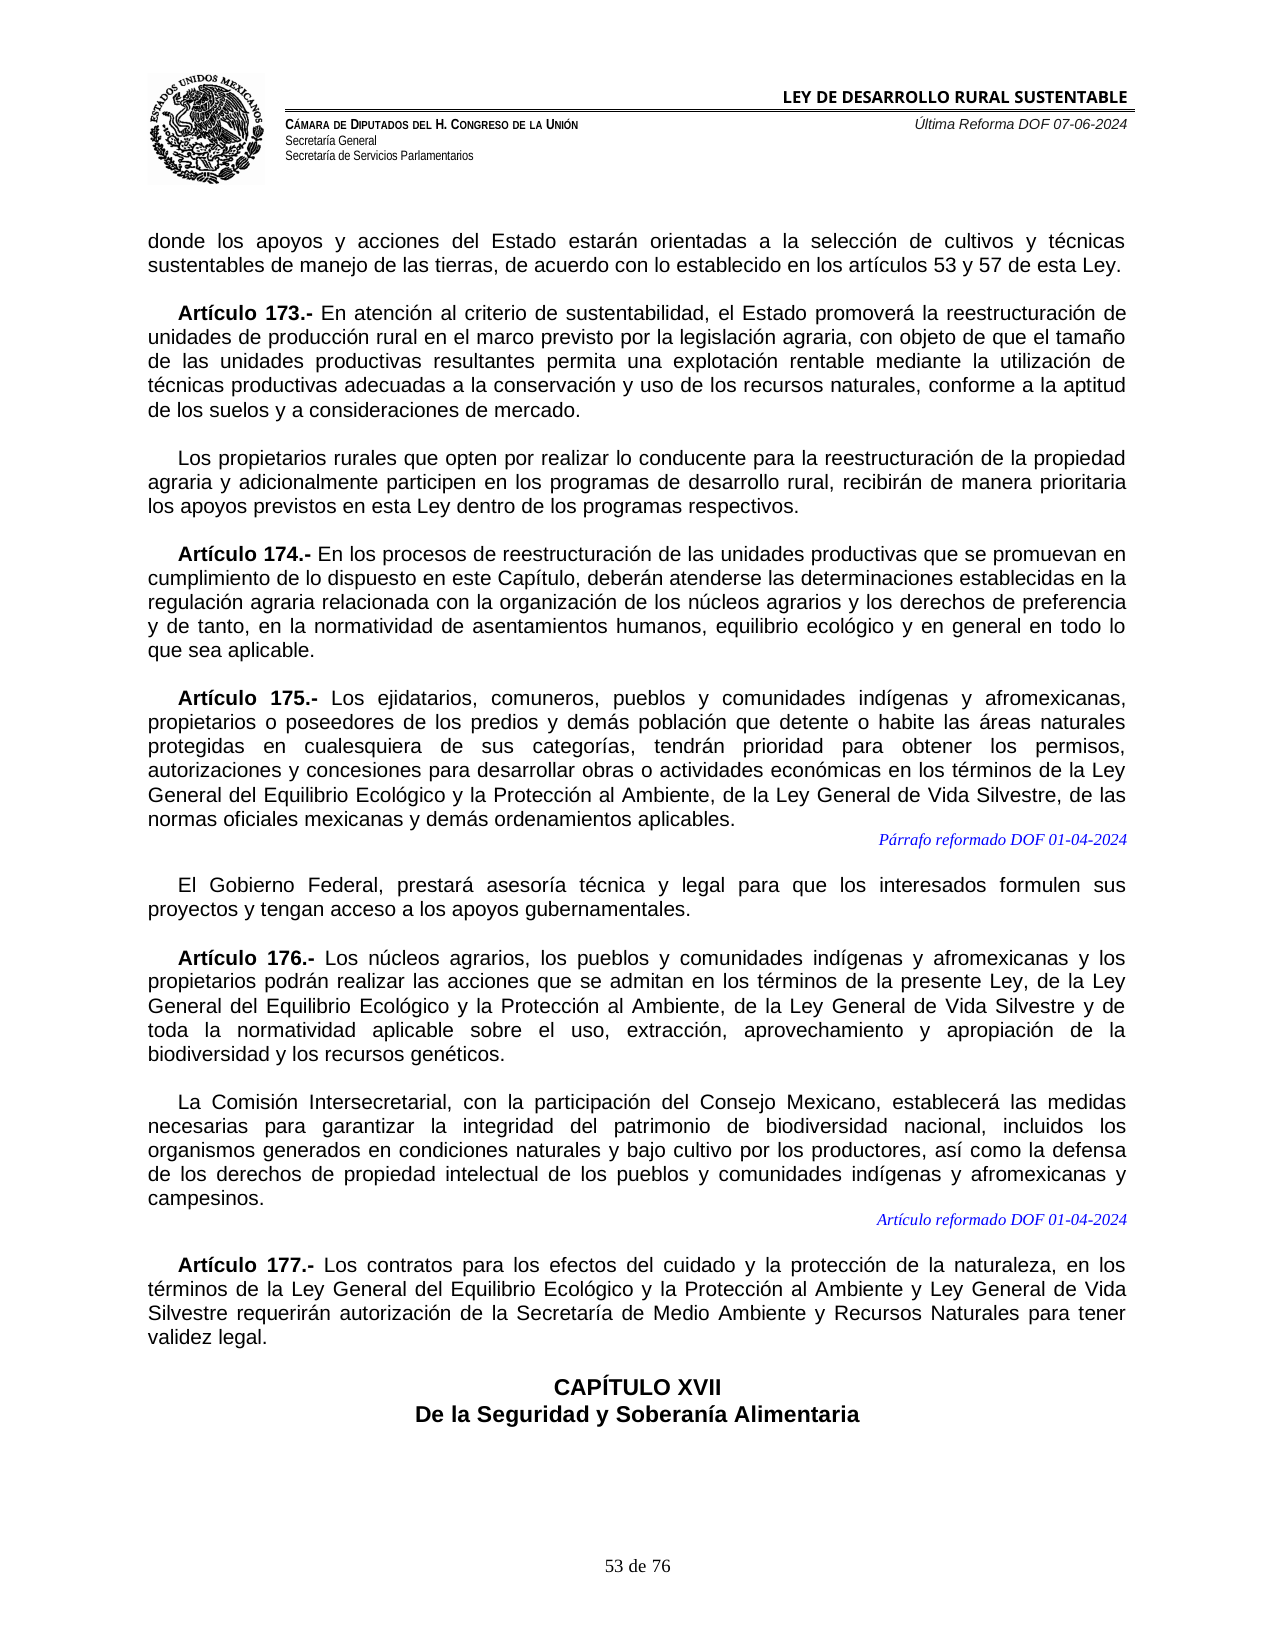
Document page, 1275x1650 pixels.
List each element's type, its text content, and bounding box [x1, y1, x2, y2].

text La Comisión Intersecretarial, con la participación del Consejo Mexicano, establecerá las medidas necesarias para garantizar la integridad del patrimonio de biodiversidad nacional, incluidos los organismos generados en condiciones naturales y bajo cultivo por los productores, así como la defensa de los derechos de propiedad intelectual de los pueblos y comunidades indígenas y afromexicanas y campesinos. [148, 1090, 1127, 1210]
text CAPÍTULO XVII [148, 1373, 1127, 1400]
text Párrafo reformado DOF 01-04-2024 [148, 831, 1127, 849]
text Los propietarios rurales que opten por realizar lo conducente para la reestructuración de la propiedad agraria y adicionalmente participen en los programas de desarrollo rural, recibirán de manera prioritaria los apoyos previstos en esta Ley dentro de los programas respectivos. [148, 446, 1127, 518]
text Artículo reformado DOF 01-04-2024 [148, 1210, 1127, 1229]
text De la Seguridad y Soberanía Alimentaria [148, 1400, 1127, 1427]
text Artículo 176.- Los núcleos agrarios, los pueblos y comunidades indígenas y afromexicanas y los propietarios podrán realizar las acciones que se admitan en los términos de la presente Ley, de la Ley General del Equilibrio Ecológico y la Protección al Ambiente, de la Ley General de Vida Silvestre y de toda la normatividad aplicable sobre el uso, extracción, aprovechamiento y apropiación de la biodiversidad y los recursos genéticos. [148, 945, 1127, 1066]
text Artículo 174.- En los procesos de reestructuración de las unidades productivas que se promuevan en cumplimiento de lo dispuesto en este Capítulo, deberán atenderse las determinaciones establecidas en la regulación agraria relacionada con la organización de los núcleos agrarios y los derechos de preferencia y de tanto, en la normatividad de asentamientos humanos, equilibrio ecológico y en general en todo lo que sea aplicable. [148, 542, 1127, 662]
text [148, 229, 1127, 277]
text Artículo 173.- En atención al criterio de sustentabilidad, el Estado promoverá la reestructuración de unidades de producción rural en el marco previsto por la legislación agraria, con objeto de que el tamaño de las unidades productivas resultantes permita una explotación rentable mediante la utilización de técnicas productivas adecuadas a la conservación y uso de los recursos naturales, conforme a la aptitud de los suelos y a consideraciones de mercado. [148, 301, 1127, 422]
text Artículo 177.- Los contratos para los efectos del cuidado y la protección de la naturaleza, en los términos de la Ley General del Equilibrio Ecológico y la Protección al Ambiente y Ley General de Vida Silvestre requerirán autorización de la Secretaría de Medio Ambiente y Recursos Naturales para tener validez legal. [148, 1253, 1127, 1349]
text El Gobierno Federal, prestará asesoría técnica y legal para que los interesados formulen sus proyectos y tengan acceso a los apoyos gubernamentales. [148, 873, 1127, 921]
text Artículo 175.- Los ejidatarios, comuneros, pueblos y comunidades indígenas y afromexicanas, propietarios o poseedores de los predios y demás población que detente o habite las áreas naturales protegidas en cualesquiera de sus categorías, tendrán prioridad para obtener los permisos, autorizaciones y concesiones para desarrollar obras o actividades económicas en los términos de la Ley General del Equilibrio Ecológico y la Protección al Ambiente, de la Ley General de Vida Silvestre, de las normas oficiales mexicanas y demás ordenamientos aplicables. [148, 686, 1127, 831]
